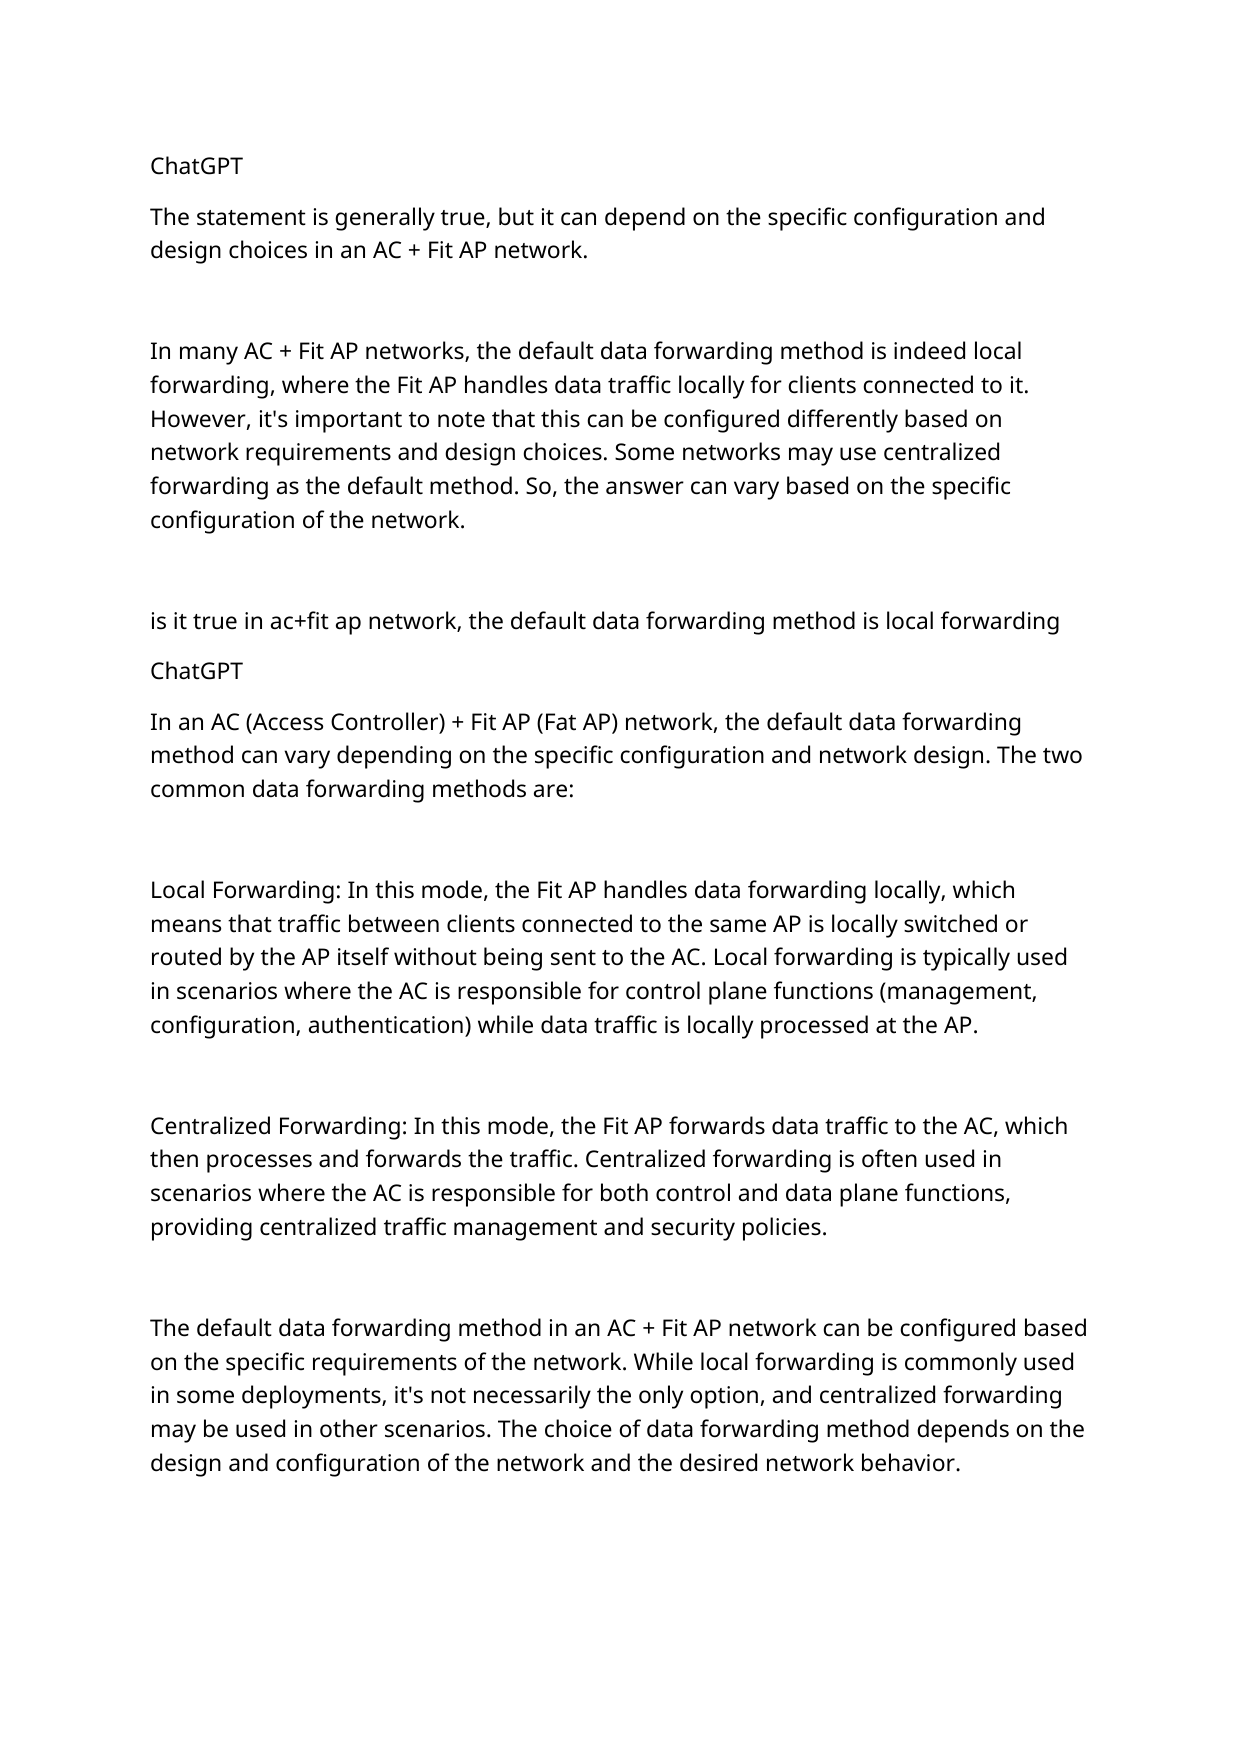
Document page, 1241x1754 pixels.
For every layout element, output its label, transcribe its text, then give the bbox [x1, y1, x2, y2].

text The statement is generally true, but it can depend on the specific configuration and design choices in an AC + Fit AP network. [150, 200, 1090, 265]
text The default data forwarding method in an AC + Fit AP network can be configured based on the specific requirements of the network. While local forwarding is commonly used in some deployments, it's not necessarily the only option, and centralized forwarding may be used in other scenarios. The choice of data forwarding method depends on the design and configuration of the network and the desired network behavior. [150, 1312, 1090, 1478]
text ChatGPT [150, 150, 1090, 181]
text Centralized Forwarding: In this mode, the Fit AP forwards data traffic to the AC, which then processes and forwards the traffic. Centralized forwarding is often used in scenarios where the AC is responsible for both control and data plane functions, providing centralized traffic management and security policies. [150, 1109, 1090, 1242]
text is it true in ac+fit ap network, the default data forwarding method is local forwarding [150, 604, 1090, 636]
text ChatGPT [150, 655, 1090, 686]
text In an AC (Access Controller) + Fit AP (Fat AP) network, the default data forwarding method can vary depending on the specific configuration and network design. The two common data forwarding methods are: [150, 705, 1090, 804]
text Local Forwarding: In this mode, the Fit AP handles data forwarding locally, which means that traffic between clients connected to the same AP is locally switched or routed by the AP itself without being sent to the AC. Local forwarding is typically used in scenarios where the AC is responsible for control plane functions (management, configuration, authentication) while data traffic is locally processed at the AP. [150, 874, 1090, 1040]
text In many AC + Fit AP networks, the default data forwarding method is indeed local forwarding, where the Fit AP handles data traffic locally for clients connected to it. However, it's important to note that this can be configured differently based on network requirements and design choices. Some networks may use centralized forwarding as the default method. So, the answer can vary based on the specific configuration of the network. [150, 335, 1090, 535]
